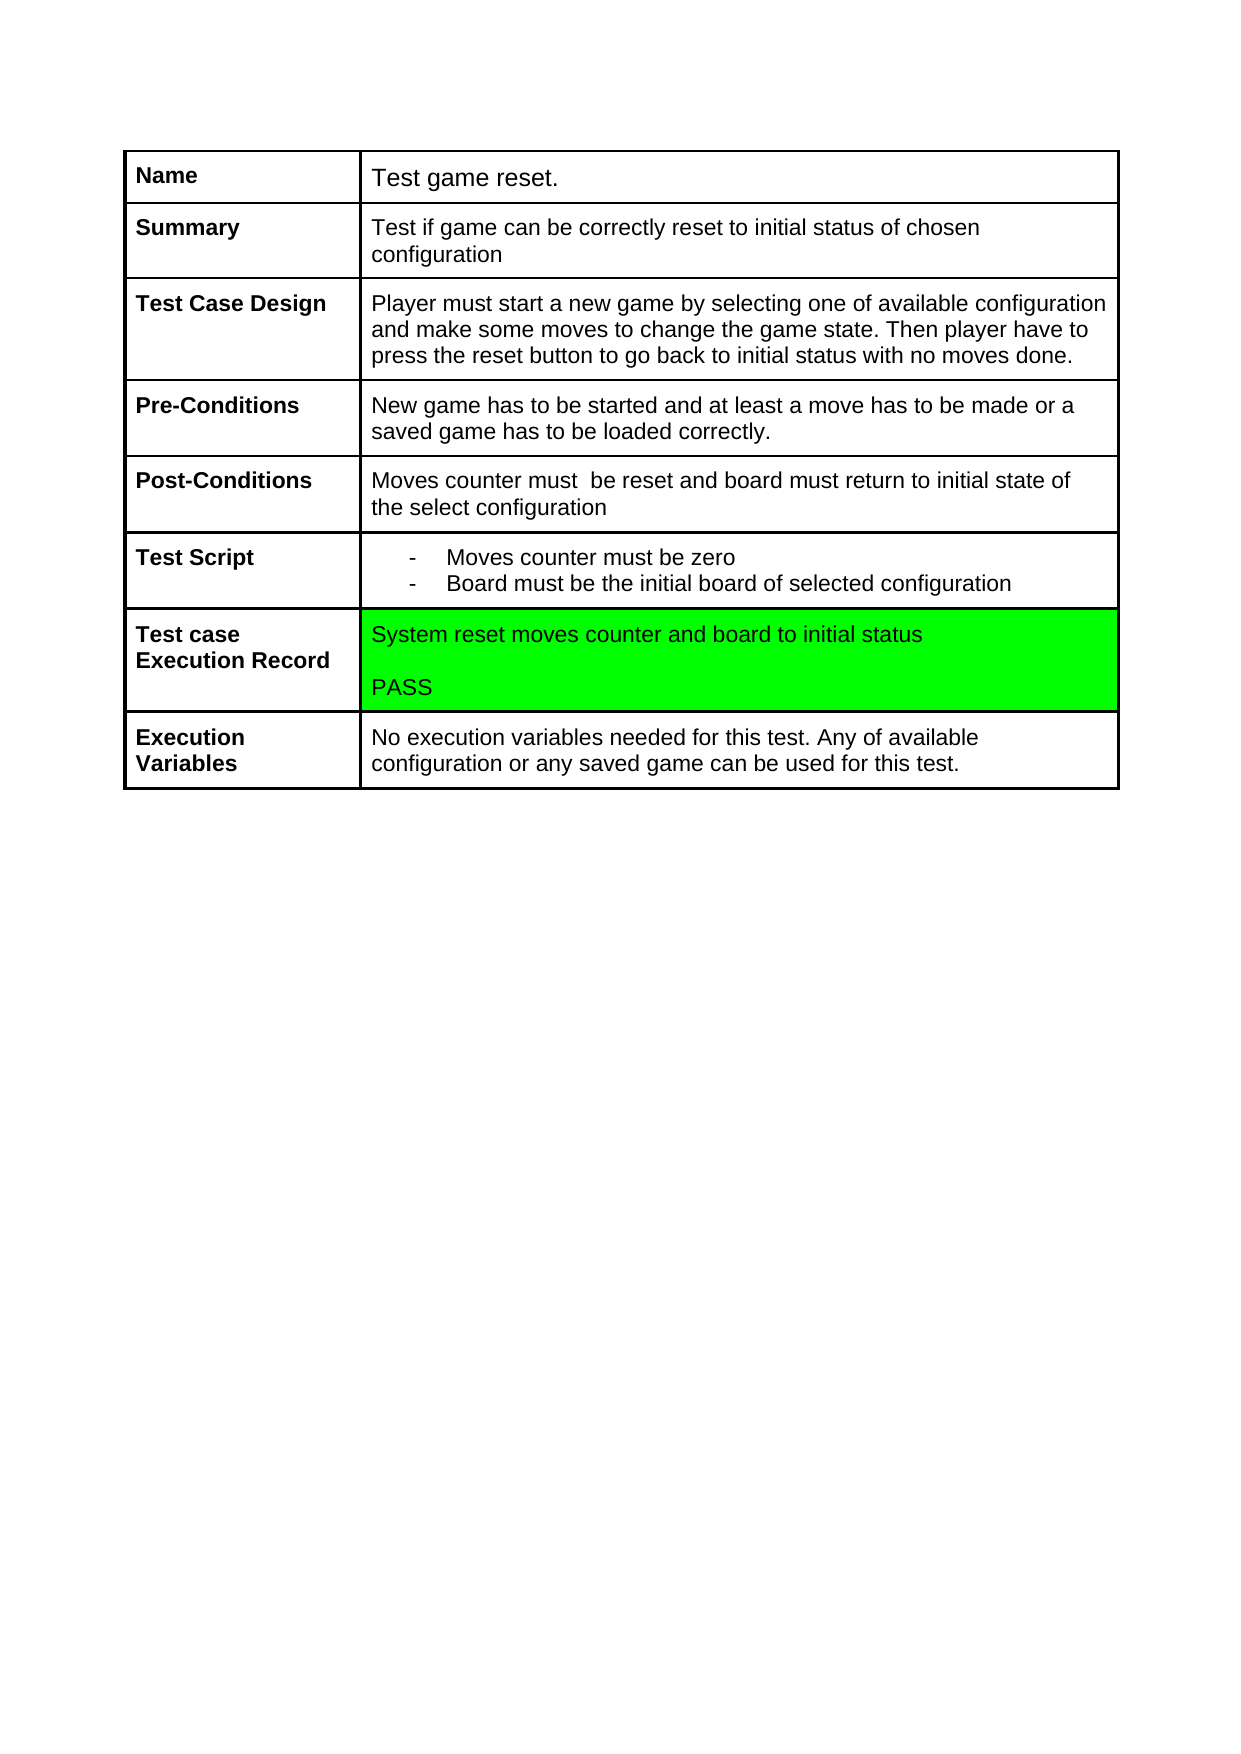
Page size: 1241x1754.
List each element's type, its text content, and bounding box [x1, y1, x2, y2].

table_cell Moves counter must be zero Board must be the initial board of selected configuration [362, 534, 1117, 607]
table_cell Test Script [127, 534, 359, 607]
table_cell System reset moves counter and board to initial status PASS [362, 610, 1117, 710]
table_cell Execution Variables [127, 713, 359, 787]
table_cell Test case Execution Record [127, 610, 359, 710]
table_cell Post-Conditions [127, 457, 359, 531]
table_cell Test if game can be correctly reset to initial status of chosen configuration [362, 204, 1117, 277]
table_cell Test Case Design [127, 279, 359, 379]
table_cell Name [127, 152, 359, 202]
table_cell Pre-Conditions [127, 381, 359, 455]
table_cell Summary [127, 204, 359, 277]
table_cell No execution variables needed for this test. Any of available configuration or any saved game can be used for this test. [362, 713, 1117, 787]
table_cell Test game reset. [362, 152, 1117, 202]
table_cell Moves counter must be reset and board must return to initial state of the select configuration [362, 457, 1117, 531]
table_cell New game has to be started and at least a move has to be made or a saved game has to be loaded correctly. [362, 381, 1117, 455]
table_cell Player must start a new game by selecting one of available configuration and make some moves to change the game state. Then player have to press the reset button to go back to initial status with no moves done. [362, 279, 1117, 379]
